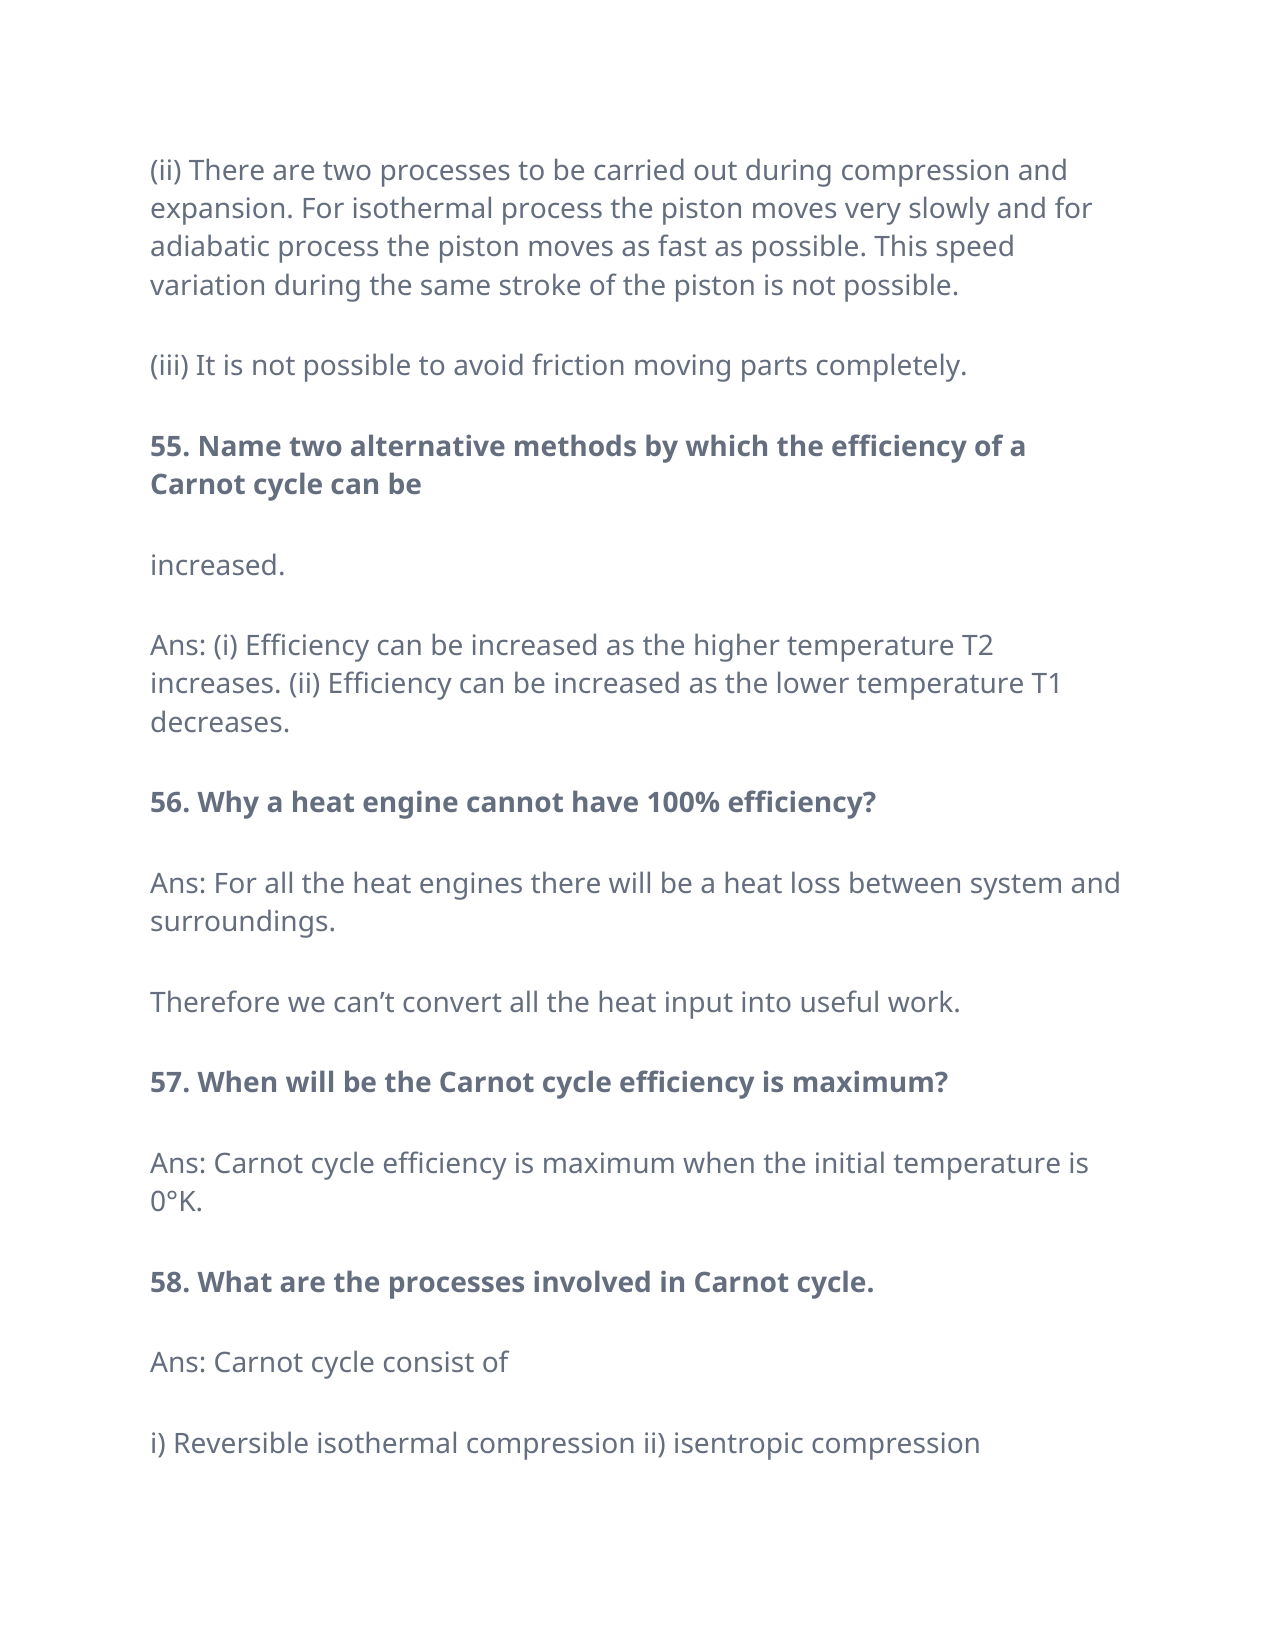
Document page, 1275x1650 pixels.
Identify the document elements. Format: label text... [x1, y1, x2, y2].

text Ans: Carnot cycle consist of [150, 1342, 1125, 1381]
text Therefore we can’t convert all the heat input into useful work. [150, 982, 1125, 1020]
text 58. What are the processes involved in Carnot cycle. [150, 1262, 1125, 1300]
text i) Reversible isothermal compression ii) isentropic compression [150, 1423, 1125, 1461]
text 55. Name two alternative methods by which the efficiency of a Carnot cycle can be [150, 426, 1125, 503]
text (iii) It is not possible to avoid friction moving parts completely. [150, 346, 1125, 384]
text Ans: (i) Efficiency can be increased as the higher temperature T2 increases. (ii) Efficiency can be increased as the lower temperature T1 decreases. [150, 625, 1125, 740]
text Ans: Carnot cycle efficiency is maximum when the initial temperature is 0°K. [150, 1143, 1125, 1220]
text increased. [150, 545, 1125, 583]
text 56. Why a heat engine cannot have 100% efficiency? [150, 783, 1125, 821]
text Ans: For all the heat engines there will be a heat loss between system and surroundings. [150, 863, 1125, 940]
text (ii) There are two processes to be carried out during compression and expansion. For isothermal process the piston moves very slowly and for adiabatic process the piston moves as fast as possible. This speed variation during the same stroke of the piston is not possible. [150, 150, 1125, 303]
text 57. When will be the Carnot cycle efficiency is maximum? [150, 1062, 1125, 1101]
